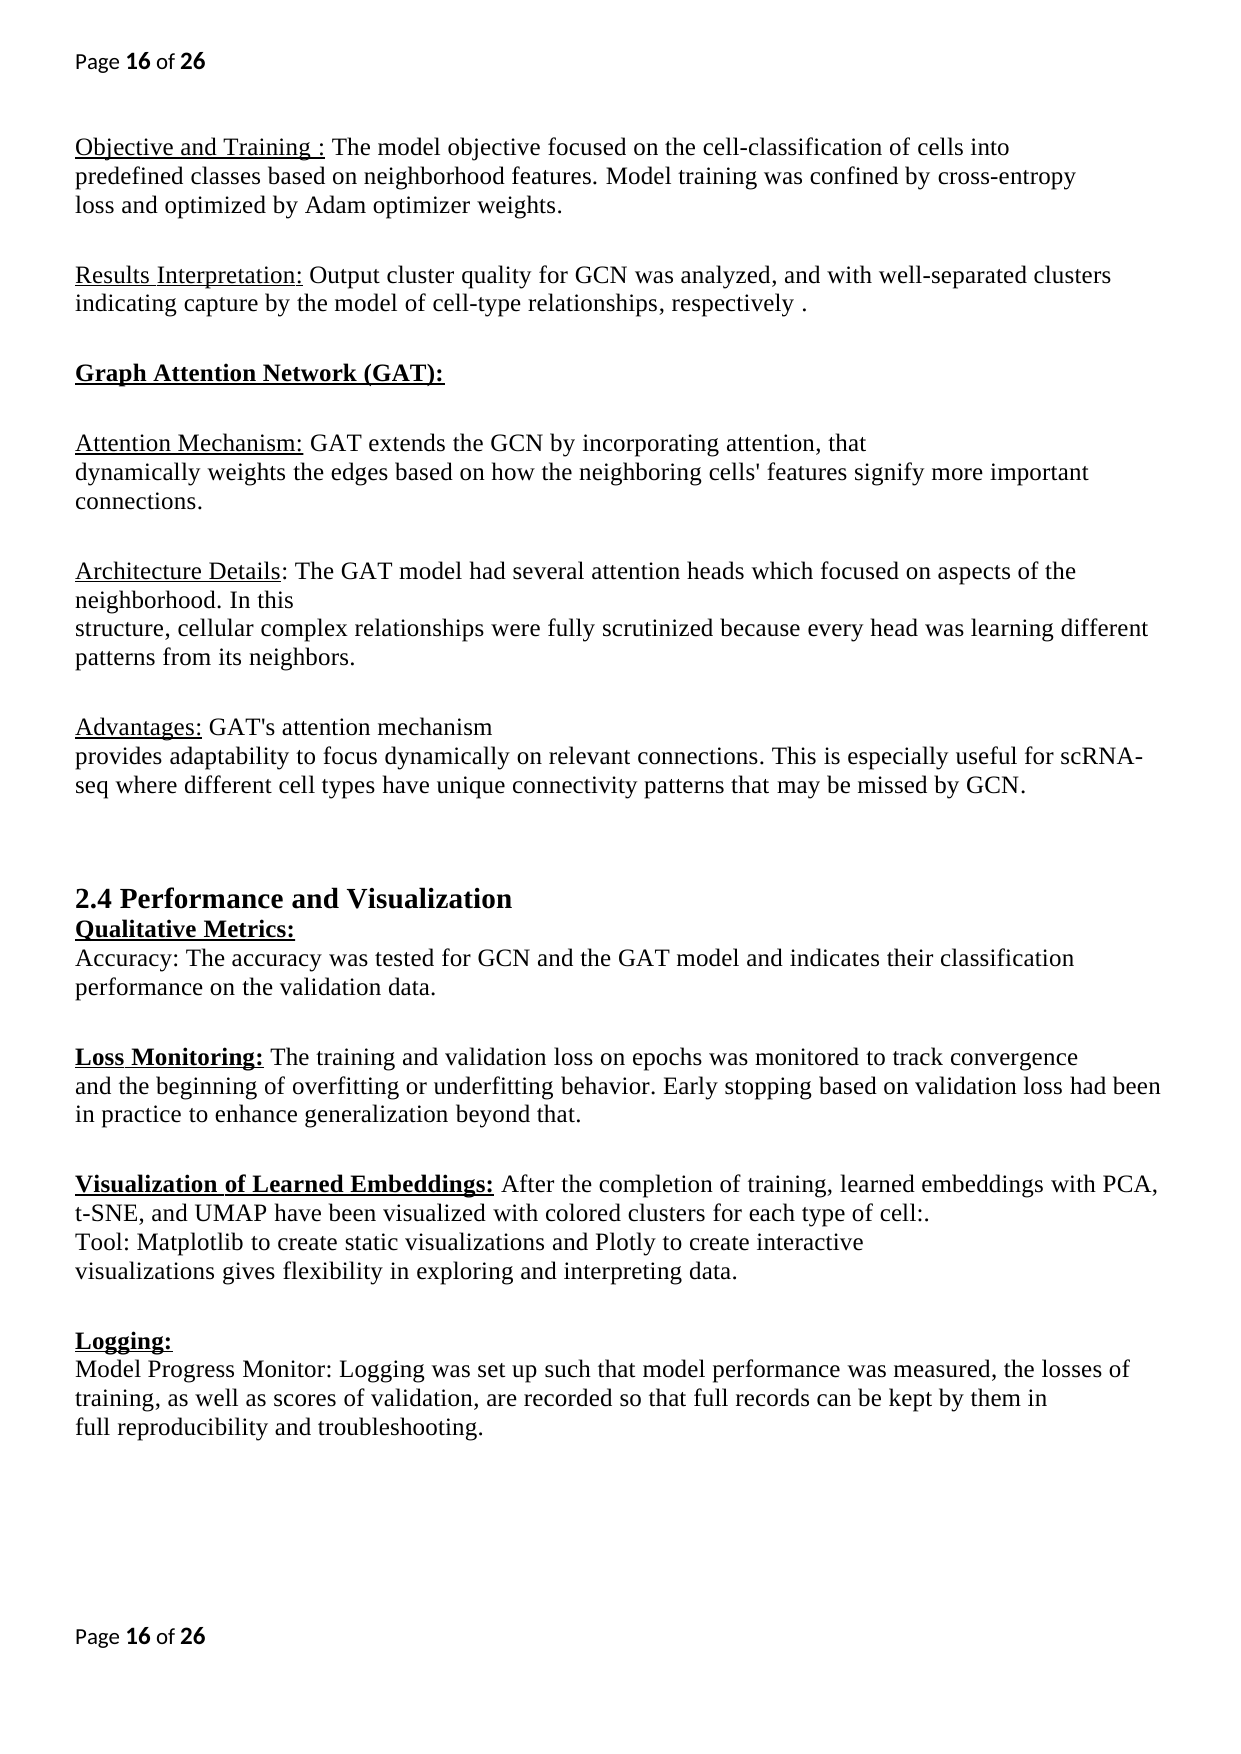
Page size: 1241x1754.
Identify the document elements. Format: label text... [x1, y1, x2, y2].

text Objective and Training : The model objective focused on the cell-classification of cells into predefined classes based on neighborhood features. Model training was confined by cross-entropy loss and optimized by Adam optimizer weights. [75, 103, 1165, 218]
text Loss Monitoring: The training and validation loss on epochs was monitored to track convergence and the beginning of overfitting or underfitting behavior. Early stopping based on validation loss had been in practice to enhance generalization beyond that. [75, 1013, 1165, 1128]
text Logging: Model Progress Monitor: Logging was set up such that model performance was measured, the losses of training, as well as scores of validation, are recorded so that full records can be kept by them in full reproducibility and troubleshooting. [75, 1297, 1165, 1441]
text Graph Attention Network (GAT): [75, 330, 1165, 387]
text Visualization of Learned Embeddings: After the completion of training, learned embeddings with PCA, t-SNE, and UMAP have been visualized with colored clusters for each type of cell:. Tool: Matplotlib to create static visualizations and Plotly to create interactive visualizations gives flexibility in exploring and interpreting data. [75, 1141, 1165, 1284]
text Architecture Details: The GAT model had several attention heads which focused on aspects of the neighborhood. In this structure, cellular complex relationships were fully scrutinized because every head was learning different patterns from its neighbors. [75, 527, 1165, 671]
text 2.4 Performance and Visualization Qualitative Metrics: Accuracy: The accuracy was tested for GCN and the GAT model and indicates their classification performance on the validation data. [75, 852, 1165, 1001]
text Advantages: GAT's attention mechanism provides adaptability to focus dynamically on relevant connections. This is especially useful for scRNA-seq where different cell types have unique connectivity patterns that may be missed by GCN. [75, 683, 1165, 798]
text Results Interpretation: Output cluster quality for GCN was analyzed, and with well-separated clusters indicating capture by the model of cell-type relationships, respectively . [75, 231, 1165, 317]
text Attention Mechanism: GAT extends the GCN by incorporating attention, that dynamically weights the edges based on how the neighboring cells' features signify more important connections. [75, 400, 1165, 515]
